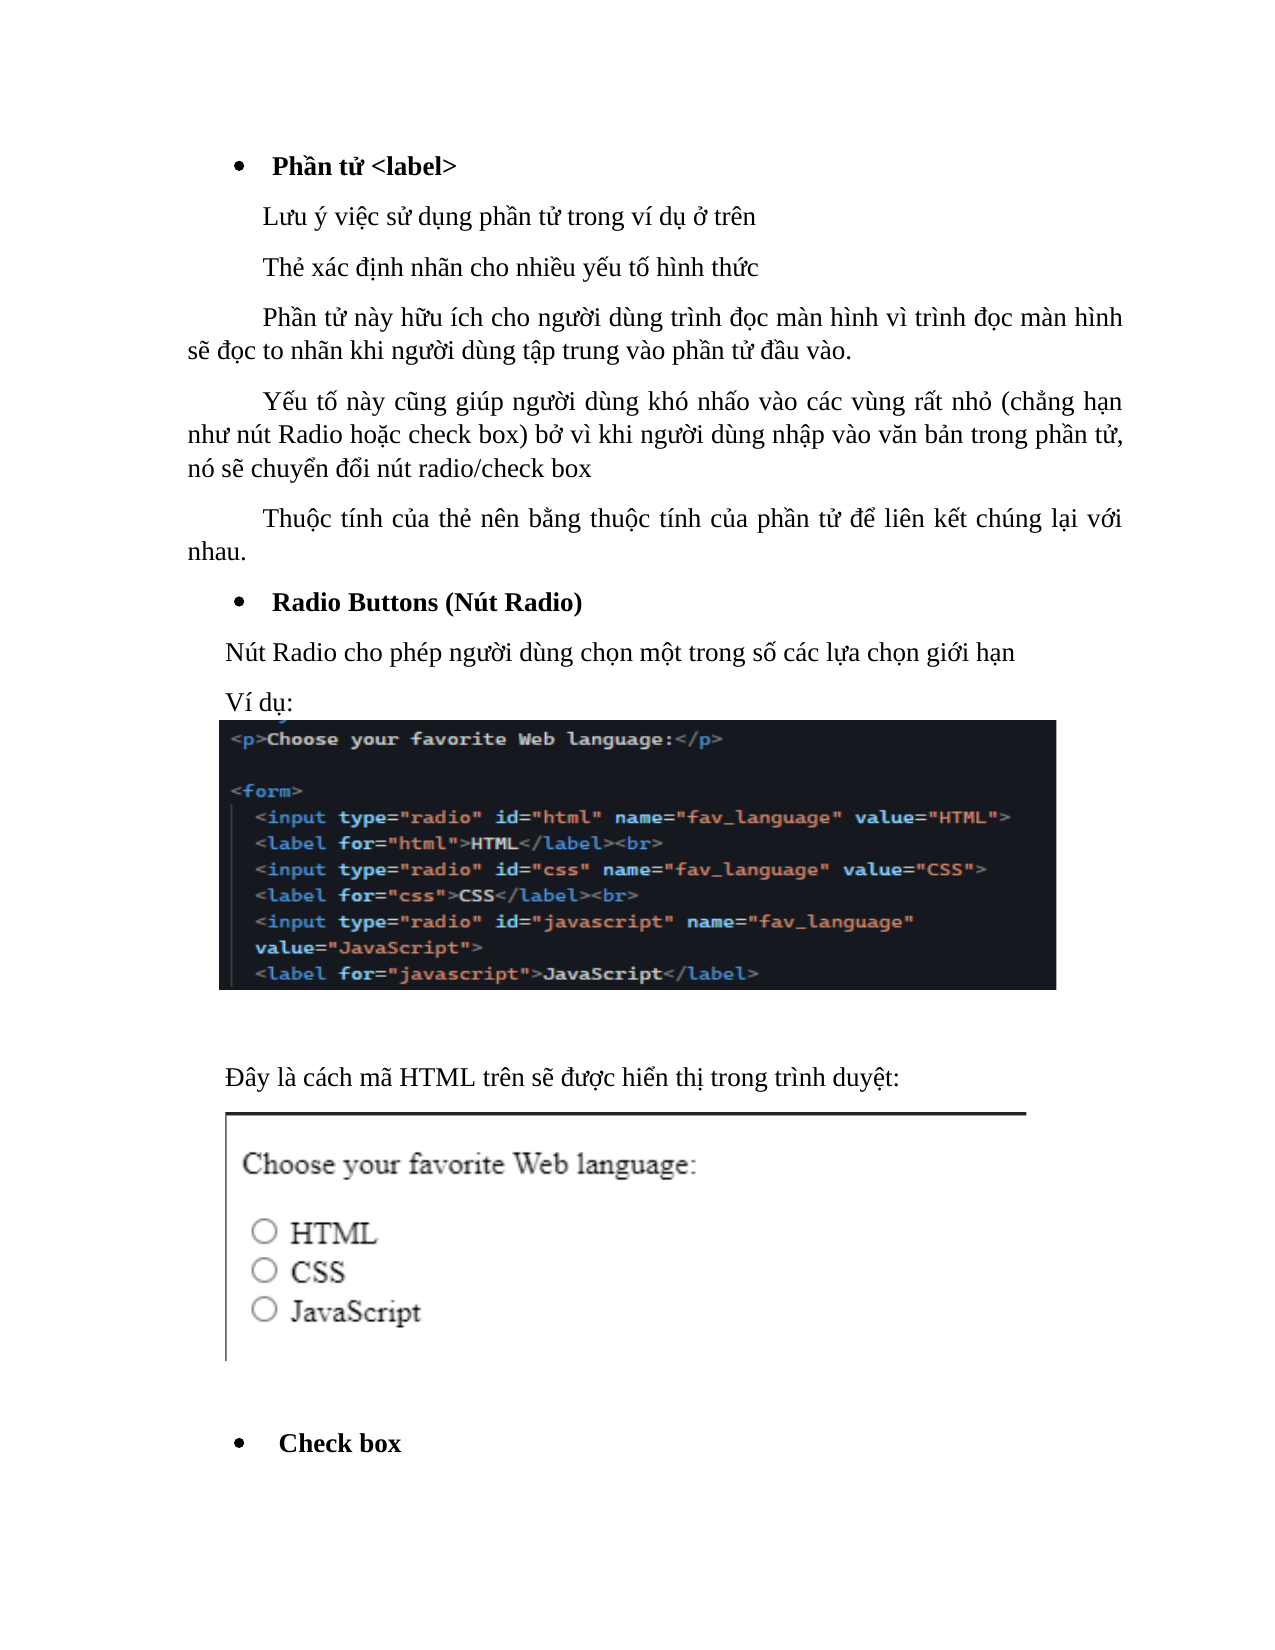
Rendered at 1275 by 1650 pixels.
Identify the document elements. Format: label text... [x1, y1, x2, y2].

list Check box [234, 1427, 1125, 1458]
list Phần tử <label> [234, 150, 1125, 181]
text Yếu tố này cũng giúp người dùng khó nhấo vào các vùng rất nhỏ (chẳng hạn như nút Radio hoặc check box) bở vì khi người dùng nhập vào văn bản trong phần tử, nó sẽ chuyển đổi nút radio/check box [187, 384, 1125, 483]
picture [225, 1112, 1027, 1361]
text Ví dụ: [150, 686, 1125, 717]
picture [219, 720, 1057, 990]
text Lưu ý việc sử dụng phần tử trong ví dụ ở trên [187, 200, 1125, 232]
text Thẻ xác định nhãn cho nhiều yếu tố hình thức [187, 251, 1125, 282]
text Đây là cách mã HTML trên sẽ được hiển thị trong trình duyệt: [150, 1062, 1125, 1093]
text Nút Radio cho phép người dùng chọn một trong số các lựa chọn giới hạn [150, 636, 1125, 667]
text Phần tử này hữu ích cho người dùng trình đọc màn hình vì trình đọc màn hình sẽ đọc to nhãn khi người dùng tập trung vào phần tử đầu vào. [187, 301, 1125, 366]
text Thuộc tính của thẻ nên bằng thuộc tính của phần tử để liên kết chúng lại với nhau. [187, 502, 1125, 567]
list Radio Buttons (Nút Radio) [234, 586, 1125, 617]
